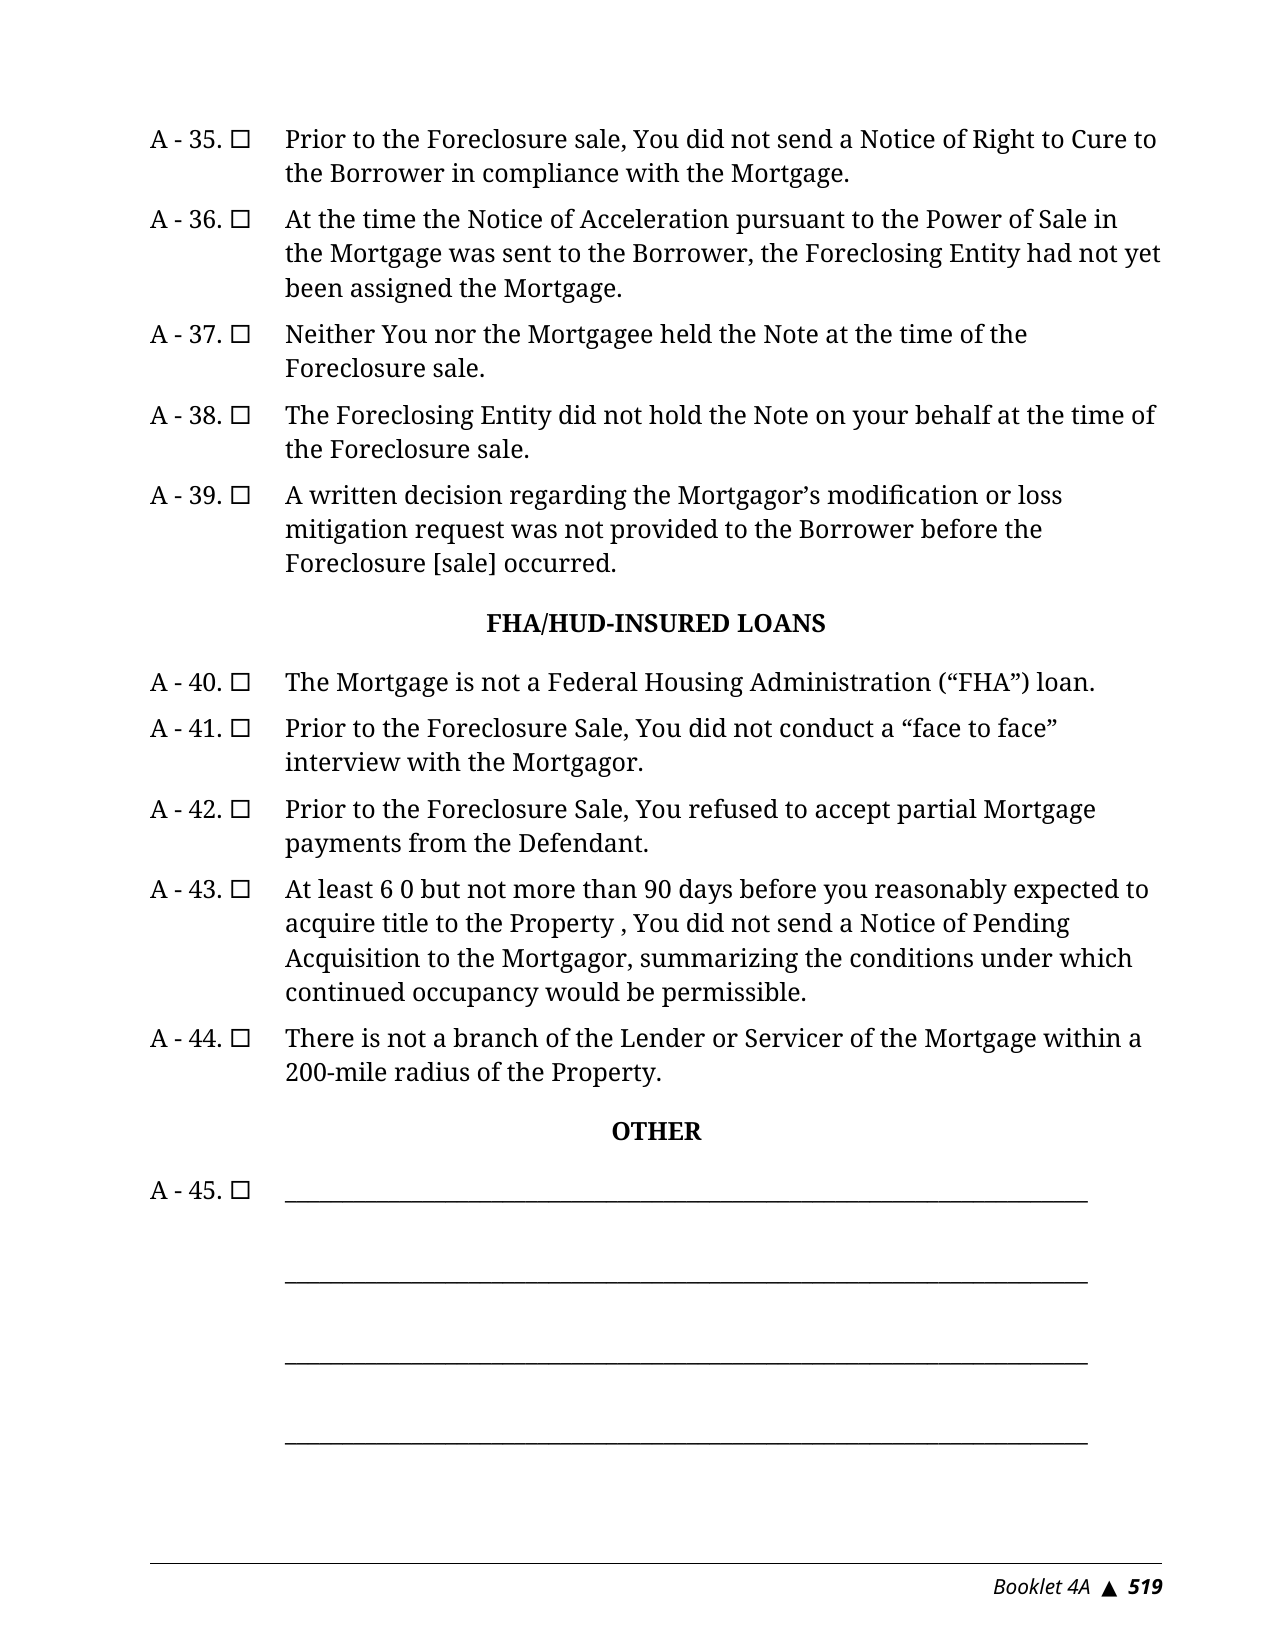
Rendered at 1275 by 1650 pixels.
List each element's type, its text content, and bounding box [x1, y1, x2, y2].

text ______________________________________________________________________ [285, 1381, 1162, 1449]
text ______________________________________________________________________ [285, 1219, 1162, 1288]
title OTHER [150, 1114, 1162, 1148]
text Prior to the Foreclosure sale, You did not send a Notice of Right to Cure to the Borrower in compliance with the Mortgage. [150, 121, 1162, 189]
text The Mortgage is not a Federal Housing Administration (“FHA”) loan. [150, 664, 1162, 698]
text ______________________________________________________________________ [150, 1173, 1162, 1207]
text A written decision regarding the Mortgagor’s modification or loss mitigation request was not provided to the Borrower before the Foreclosure [sale] occurred. [150, 478, 1162, 580]
title FHA/HUD-INSURED LOANS [150, 605, 1162, 639]
text At the time the Notice of Acceleration pursuant to the Power of Sale in the Mortgage was sent to the Borrower, the Foreclosing Entity had not yet been assigned the Mortgage. [150, 202, 1162, 304]
text There is not a branch of the Lender or Servicer of the Mortgage within a 200-mile radius of the Property. [150, 1021, 1162, 1089]
text Neither You nor the Mortgagee held the Note at the time of the Foreclosure sale. [150, 317, 1162, 385]
text Prior to the Foreclosure Sale, You refused to accept partial Mortgage payments from the Defendant. [150, 791, 1162, 859]
text At least 6 0 but not more than 90 days before you reasonably expected to acquire title to the Property , You did not send a Notice of Pending Acquisition to the Mortgagor, summarizing the conditions under which continued occupancy would be permissible. [150, 872, 1162, 1008]
text Prior to the Foreclosure Sale, You did not conduct a “face to face” interview with the Mortgagor. [150, 711, 1162, 779]
text ______________________________________________________________________ [285, 1300, 1162, 1368]
text The Foreclosing Entity did not hold the Note on your behalf at the time of the Foreclosure sale. [150, 397, 1162, 466]
